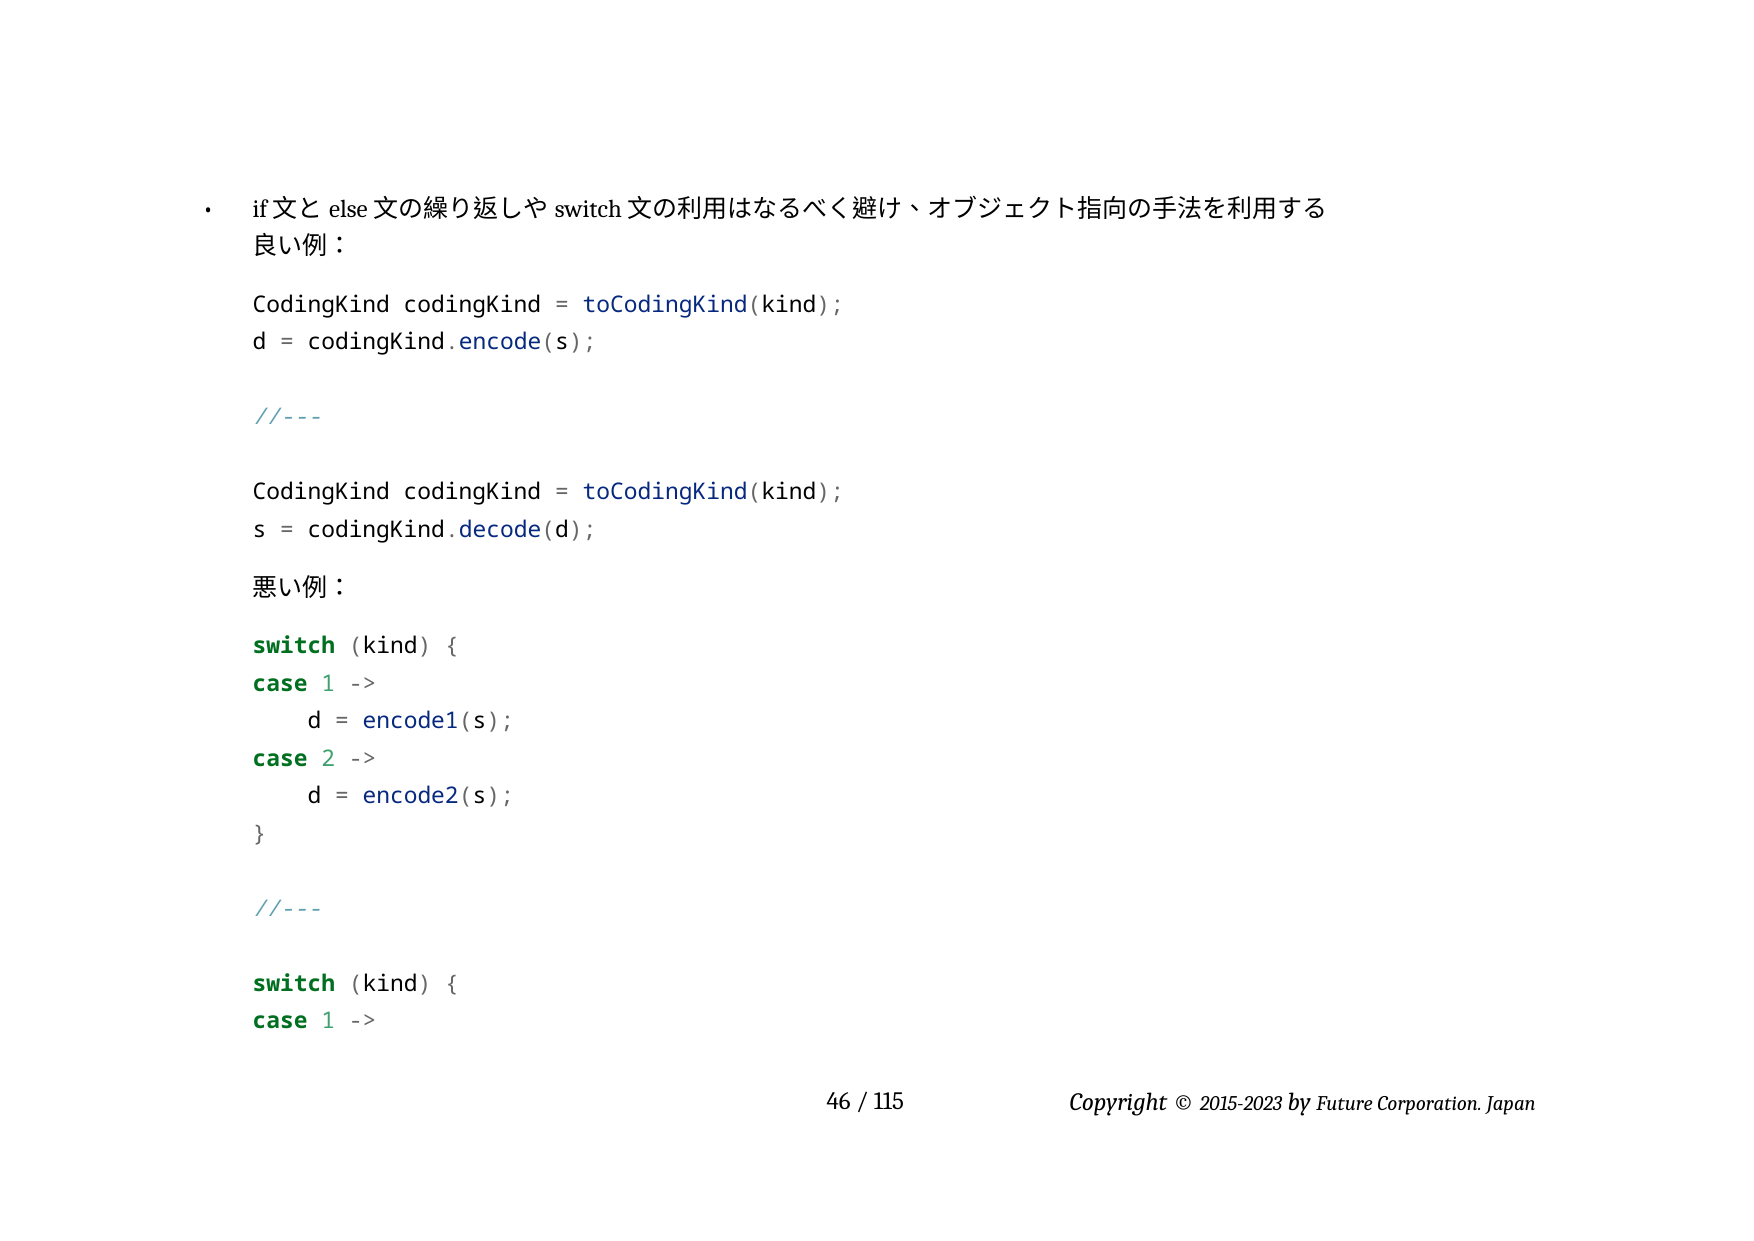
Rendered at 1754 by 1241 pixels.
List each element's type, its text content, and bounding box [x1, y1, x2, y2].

list if 文と else 文の繰り返しや switch 文の利用はなるべく避け、オブジェクト指向の手法を利用する 良い例： [202, 189, 1547, 264]
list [202, 626, 1547, 1039]
list 悪い例： [202, 568, 1547, 606]
list CodingKind codingKind = toCodingKind(kind); d = codingKind.encode(s); //--- CodingKind codingKind = toCodingKind(kind); s = codingKind.decode(d); [202, 285, 1547, 547]
